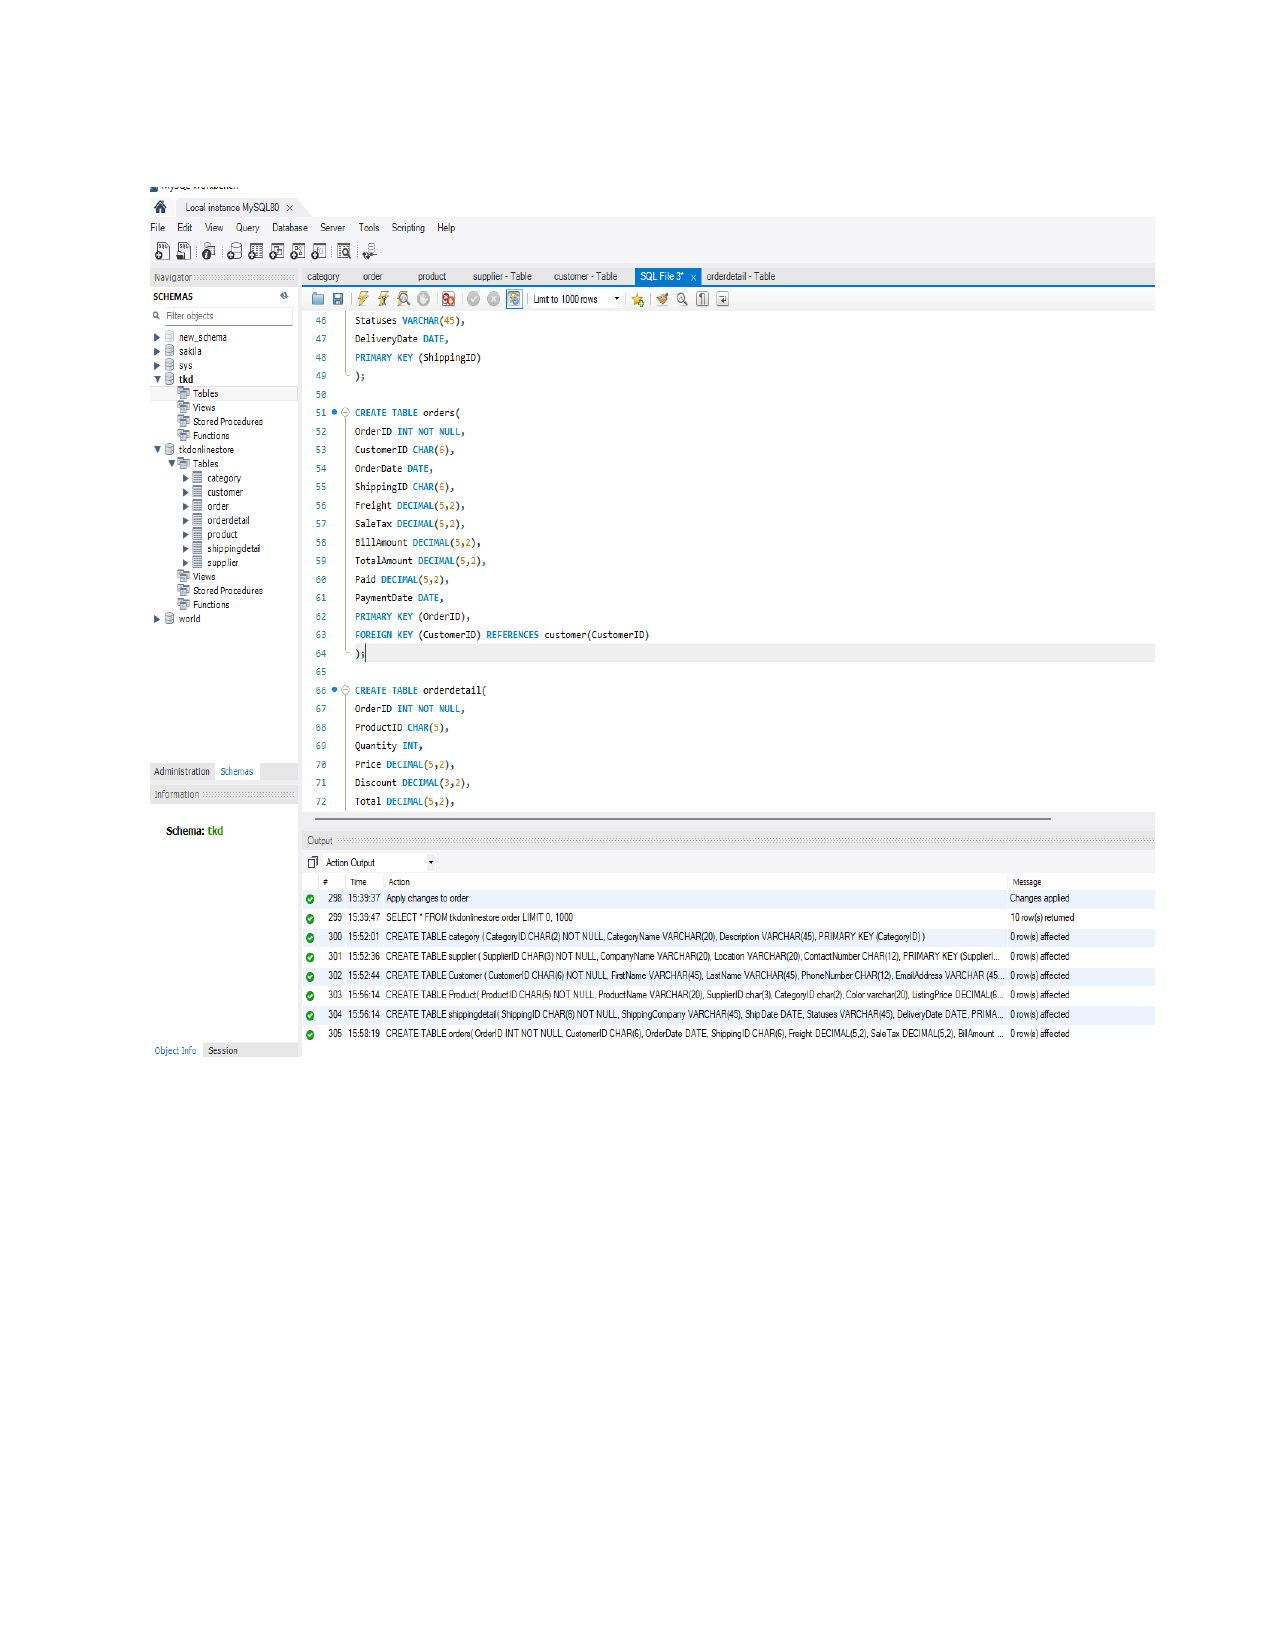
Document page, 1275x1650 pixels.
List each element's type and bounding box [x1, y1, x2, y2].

picture [150, 187, 1155, 1057]
